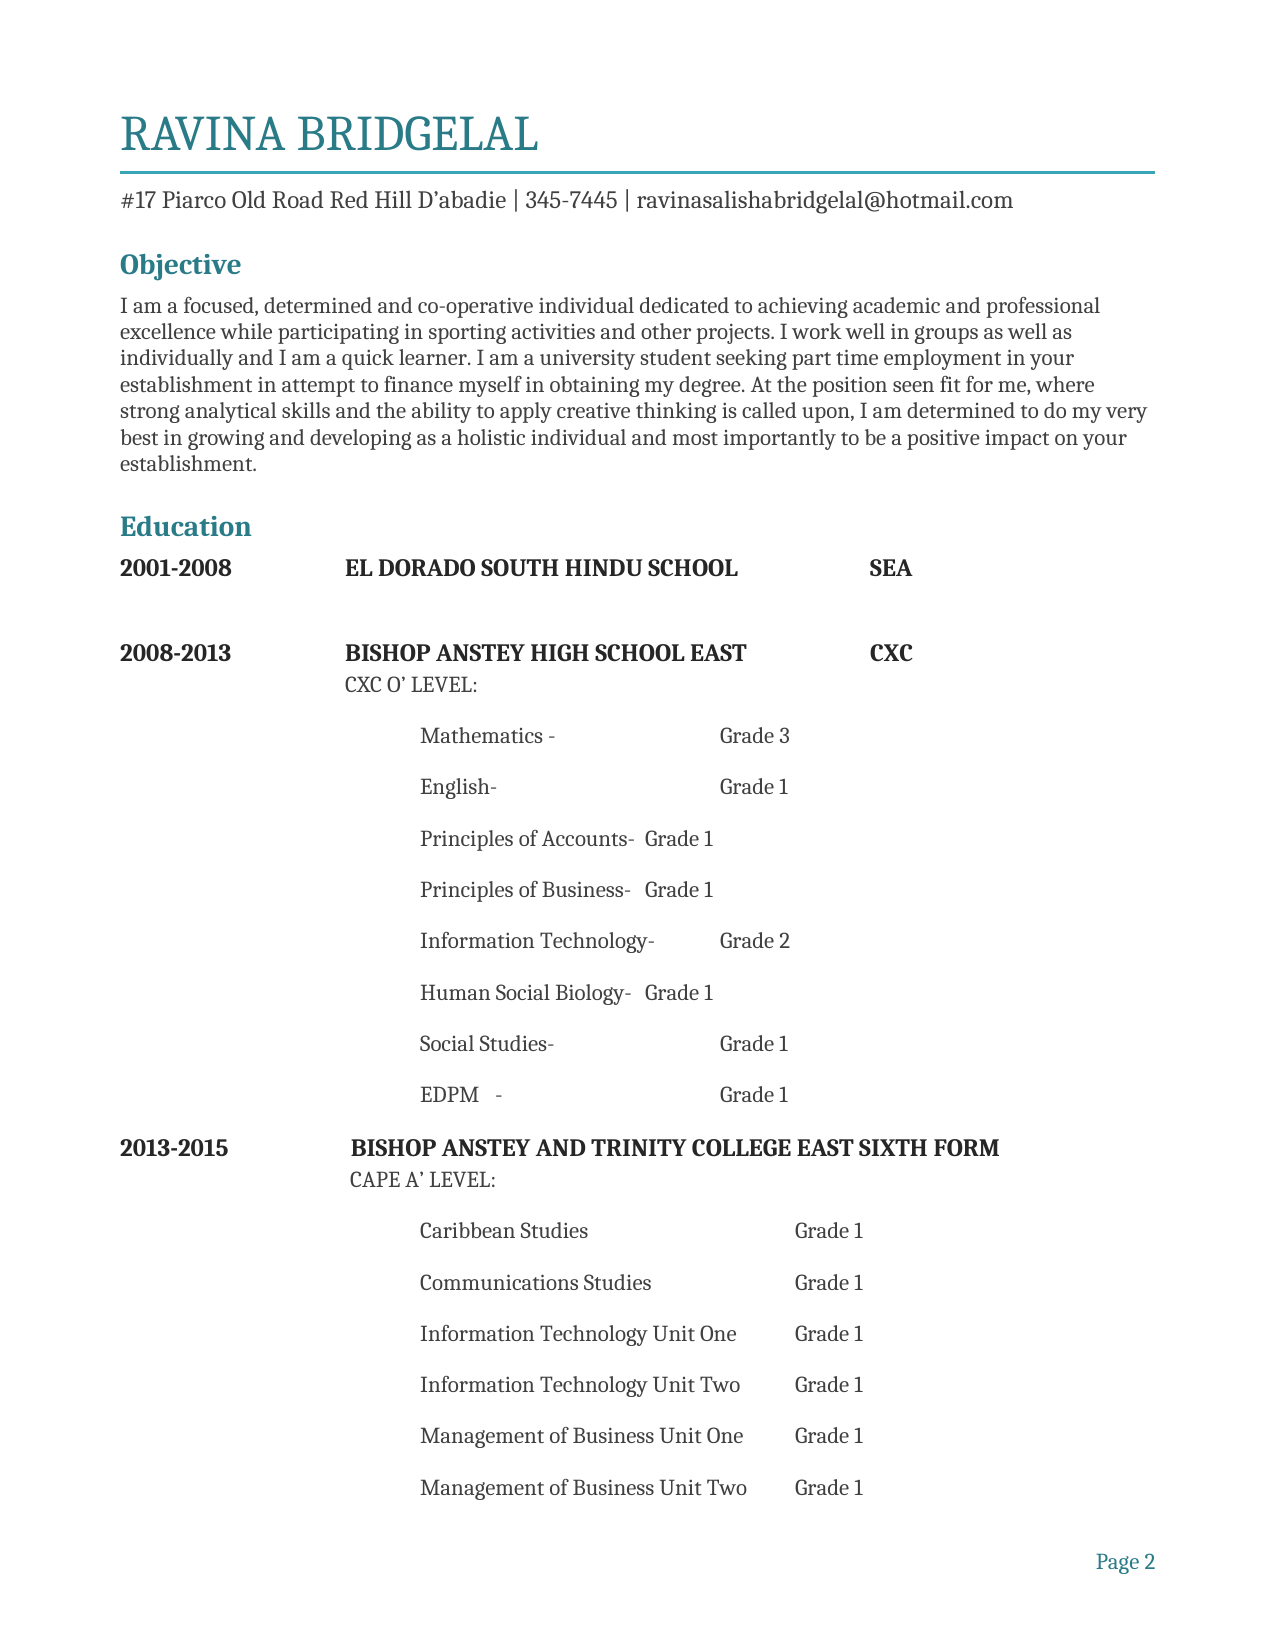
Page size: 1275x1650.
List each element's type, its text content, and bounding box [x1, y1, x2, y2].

text Information Technology- Grade 2 [120, 928, 1155, 954]
text Information Technology Unit One Grade 1 [120, 1321, 1155, 1347]
text #17 Piarco Old Road Red Hill D’abadie | 345-7445 | ravinasalishabridgelal@hotmail.com [120, 186, 1155, 215]
text Principles of Business- Grade 1 [120, 877, 1155, 903]
text Human Social Biology- Grade 1 [120, 979, 1155, 1006]
text Management of Business Unit One Grade 1 [120, 1423, 1155, 1450]
text CXC O’ LEVEL: [120, 671, 1155, 698]
text English- Grade 1 [120, 774, 1155, 801]
text CAPE A’ LEVEL: [120, 1167, 1155, 1193]
text EDPM - Grade 1 [120, 1082, 1155, 1109]
title RAVINA BRIDGELAL [120, 105, 1155, 171]
text Caribbean Studies Grade 1 [120, 1218, 1155, 1244]
subtitle 2008-2013 bishop anstEy high school east cxc [120, 638, 1155, 667]
subtitle 2013-2015 BISHOP ANSTEY AND TRINITY COLLEGE EAST SIXTH FORM [120, 1134, 1155, 1162]
text Management of Business Unit Two Grade 1 [120, 1475, 1155, 1501]
text Social Studies- Grade 1 [120, 1031, 1155, 1057]
subtitle 2001-2008 El Dorado South Hindu School sea [120, 554, 1155, 583]
text Mathematics - Grade 3 [120, 723, 1155, 749]
text Principles of Accounts- Grade 1 [120, 826, 1155, 852]
text Communications Studies Grade 1 [120, 1269, 1155, 1296]
text I am a focused, determined and co-operative individual dedicated to achieving academic and professional excellence while participating in sporting activities and other projects. I work well in groups as well as individually and I am a quick learner. I am a university student seeking part time employment in your establishment in attempt to finance myself in obtaining my degree. At the position seen fit for me, where strong analytical skills and the ability to apply creative thinking is called upon, I am determined to do my very best in growing and developing as a holistic individual and most importantly to be a positive impact on your establishment. [120, 292, 1155, 477]
text Information Technology Unit Two Grade 1 [120, 1372, 1155, 1398]
